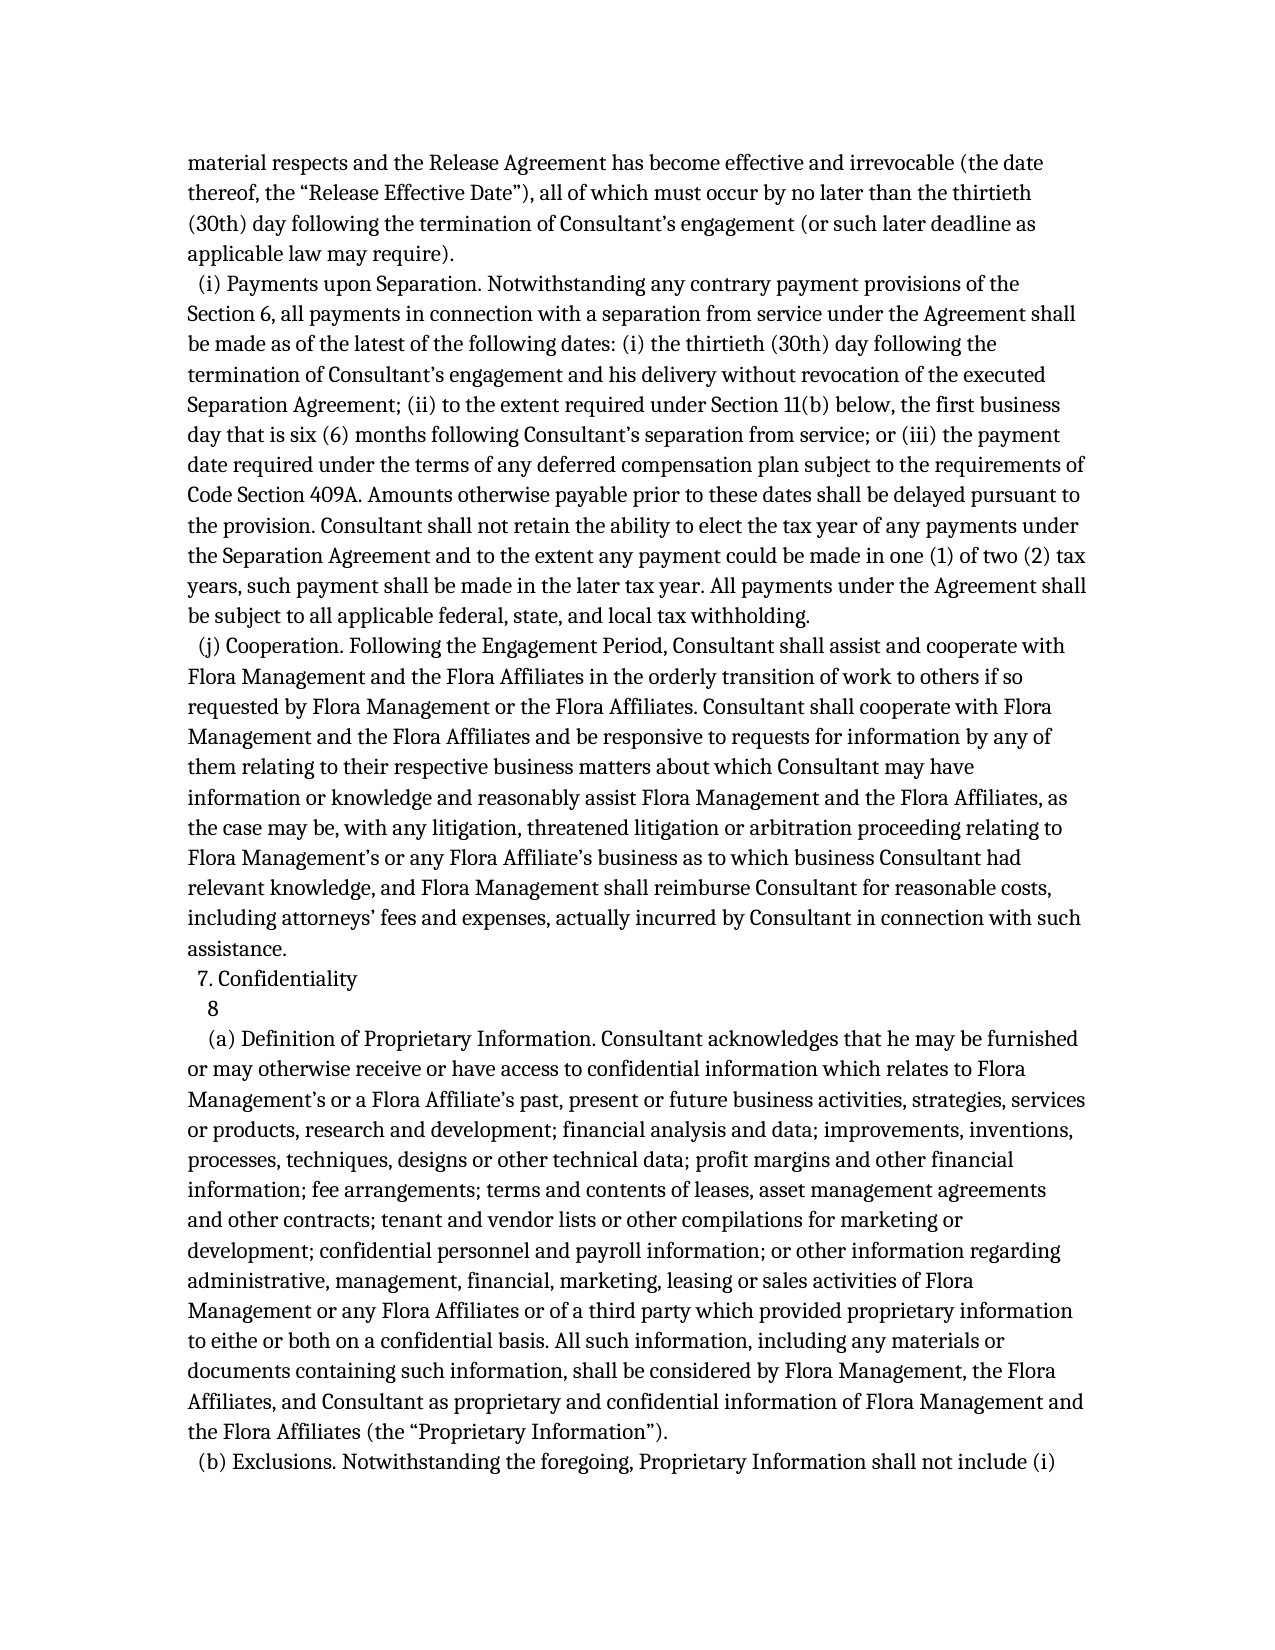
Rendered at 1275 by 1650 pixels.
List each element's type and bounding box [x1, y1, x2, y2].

text [187, 150, 1087, 1475]
